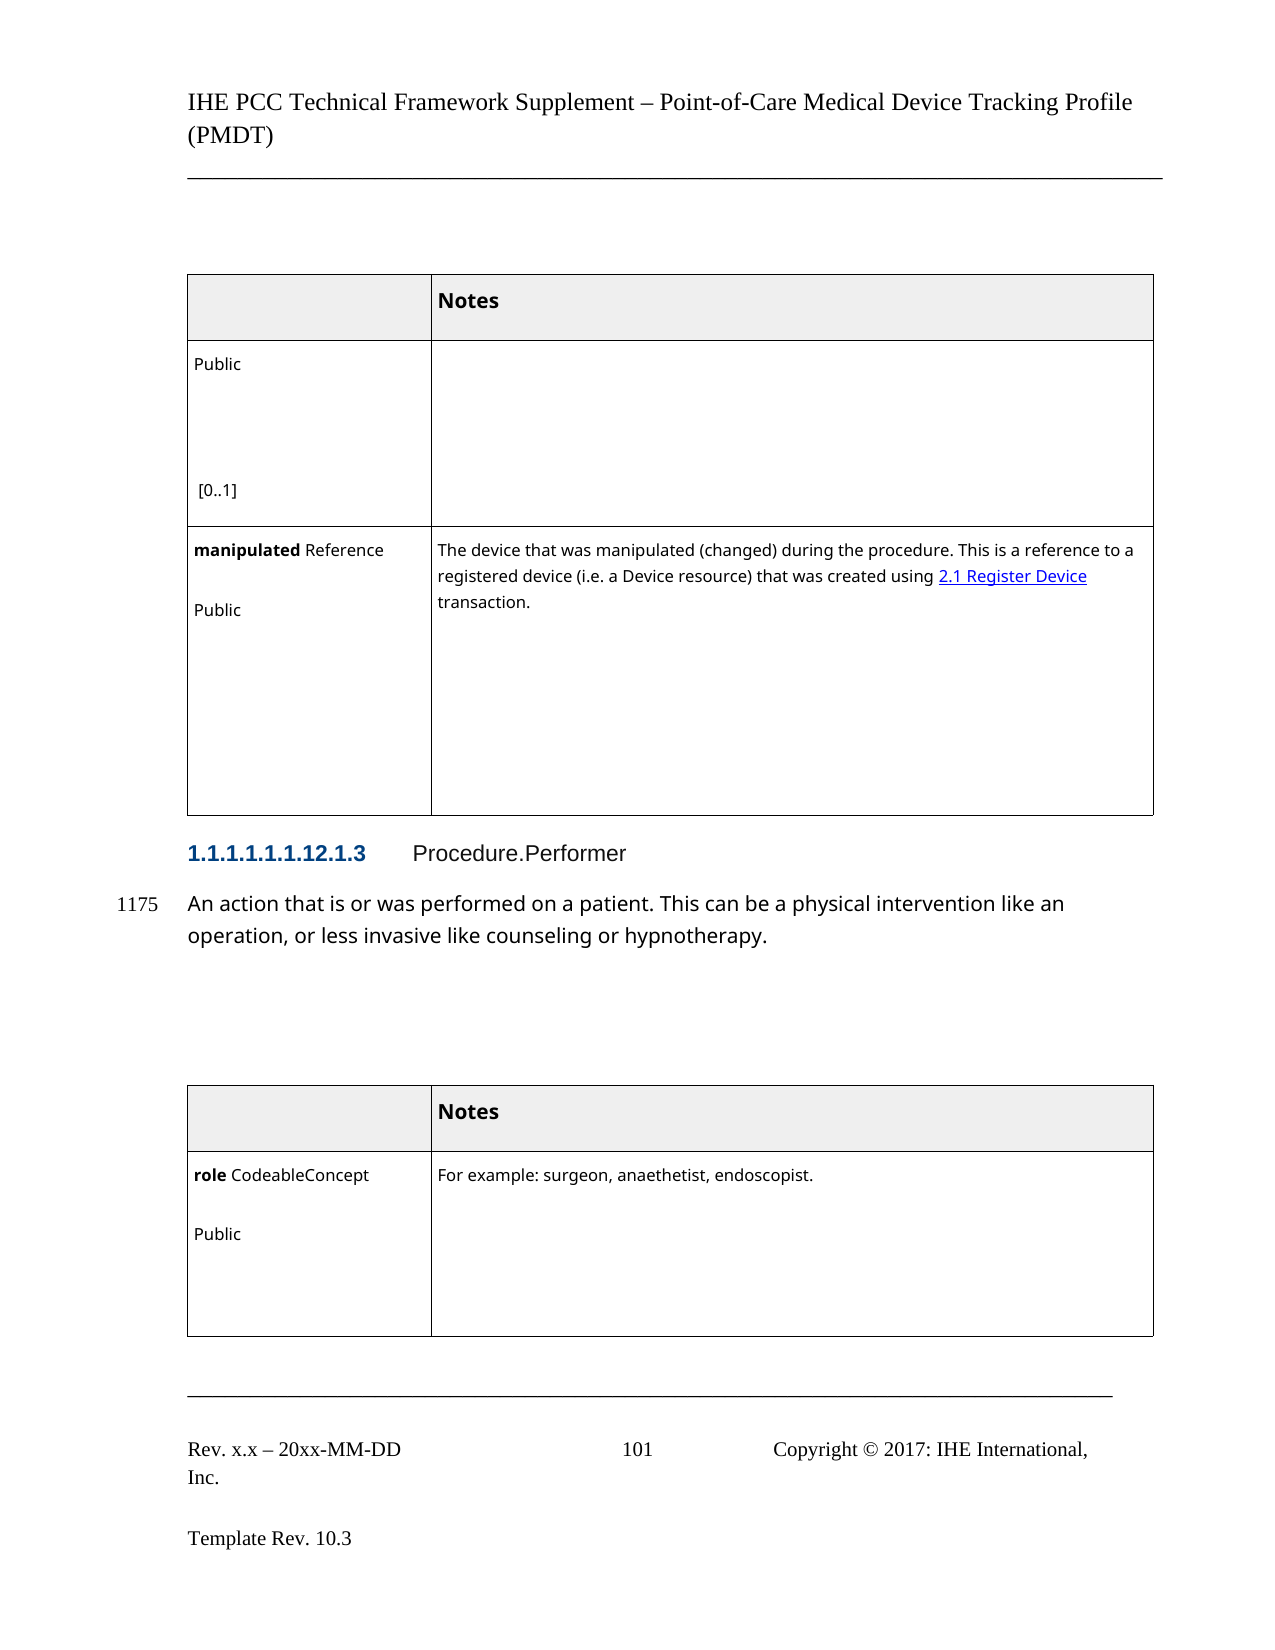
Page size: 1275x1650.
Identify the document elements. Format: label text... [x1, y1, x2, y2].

table_header Notes [432, 275, 1153, 340]
subtitle Procedure.Performer [187, 840, 1162, 866]
table_cell role CodeableConcept Public [0..1] [188, 1152, 431, 1336]
table_cell manipulated Reference Public [188, 527, 431, 815]
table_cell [432, 1152, 1153, 1336]
table_cell The device that was manipulated (changed) during the procedure. This is a reference to a registered device (i.e. a Device resource) that was created using 2.1 Register Device transaction. [432, 527, 1153, 815]
text An action that is or was performed on a patient. This can be a physical intervention like an operation, or less invasive like counseling or hypnotherapy. [187, 889, 1162, 950]
table_cell action CodeableConcept Public [0..1] [188, 341, 431, 526]
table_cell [432, 341, 1153, 526]
table_header [188, 1086, 431, 1151]
table_header [188, 275, 431, 340]
table_header Notes [432, 1086, 1153, 1151]
